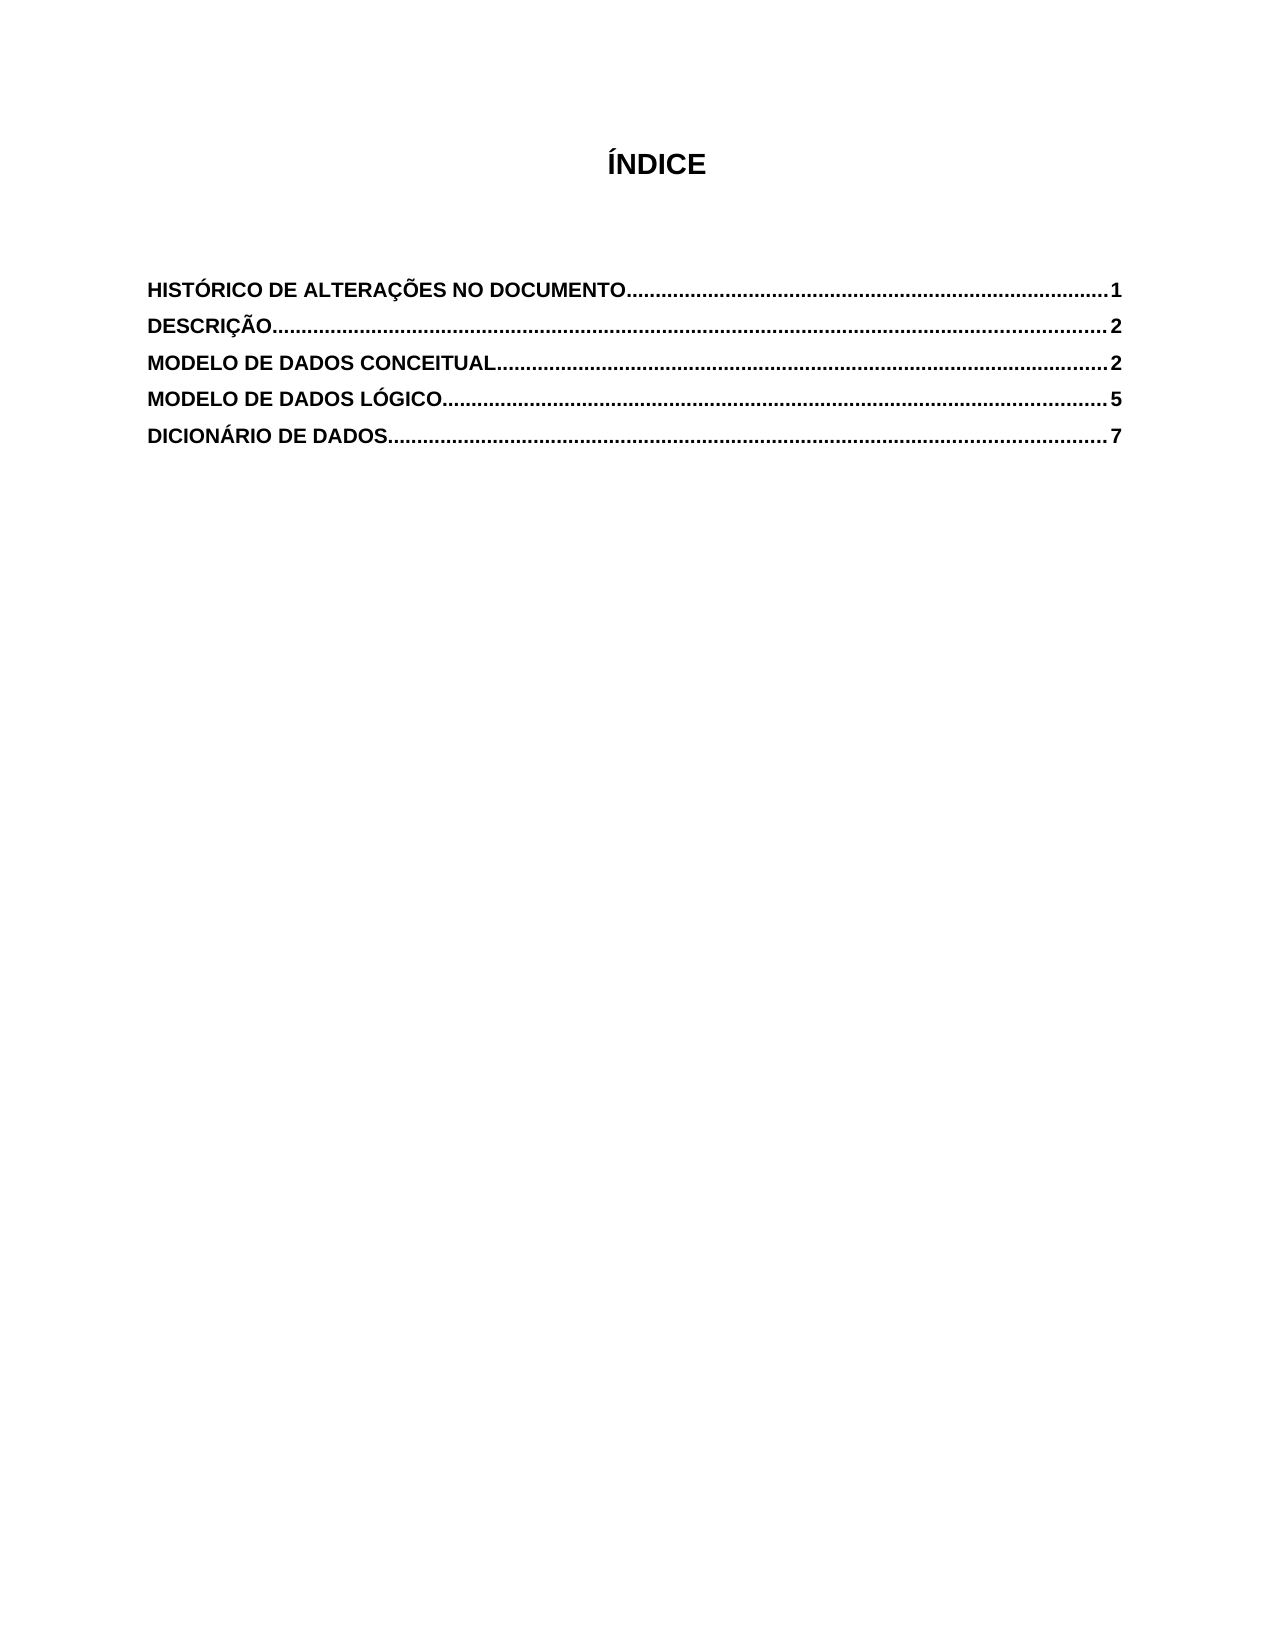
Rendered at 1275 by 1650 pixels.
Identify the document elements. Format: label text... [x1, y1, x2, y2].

text Modelo de dados conceitual 2 [147, 351, 1167, 375]
text Dicionário de dados 7 [147, 424, 1167, 448]
text Histórico de alterações no documento 1 [147, 278, 1167, 302]
text Modelo de dados lógico 5 [147, 387, 1167, 411]
text Descrição 2 [147, 314, 1167, 338]
text ÍNDICE [147, 147, 1167, 181]
